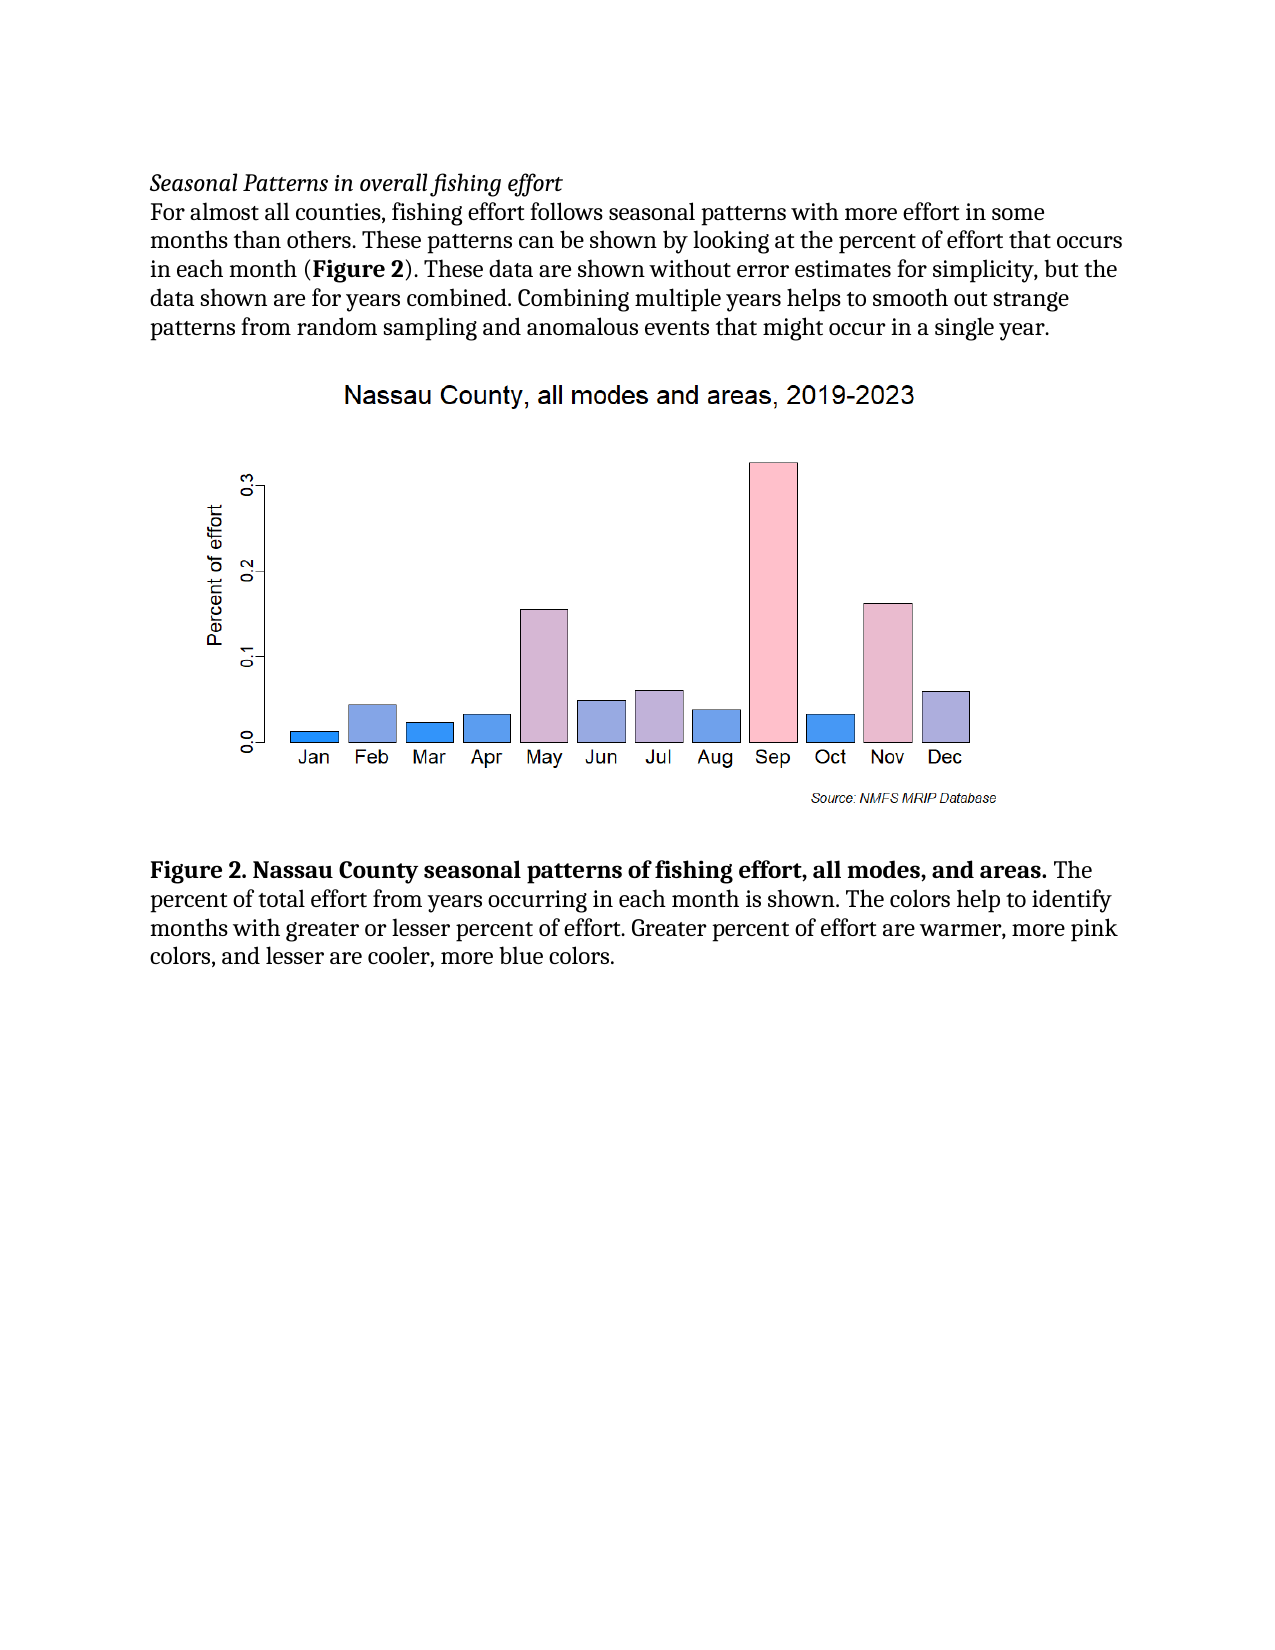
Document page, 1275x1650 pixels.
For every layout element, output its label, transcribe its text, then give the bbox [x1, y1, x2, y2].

text Figure 2. Nassau County seasonal patterns of fishing effort, all modes, and areas. The percent of total effort from years occurring in each month is shown. The colors help to identify months with greater or lesser percent of effort. Greater percent of effort are warmer, more pink colors, and lesser are cooler, more blue colors. [150, 856, 1125, 971]
text Seasonal Patterns in overall fishing effort For almost all counties, fishing effort follows seasonal patterns with more effort in some months than others. These patterns can be shown by looking at the percent of effort that occurs in each month (Figure 2). These data are shown without error estimates for simplicity, but the data shown are for years combined. Combining multiple years helps to smooth out strange patterns from random sampling and anomalous events that might occur in a single year. [150, 169, 1125, 341]
picture [168, 360, 1044, 838]
